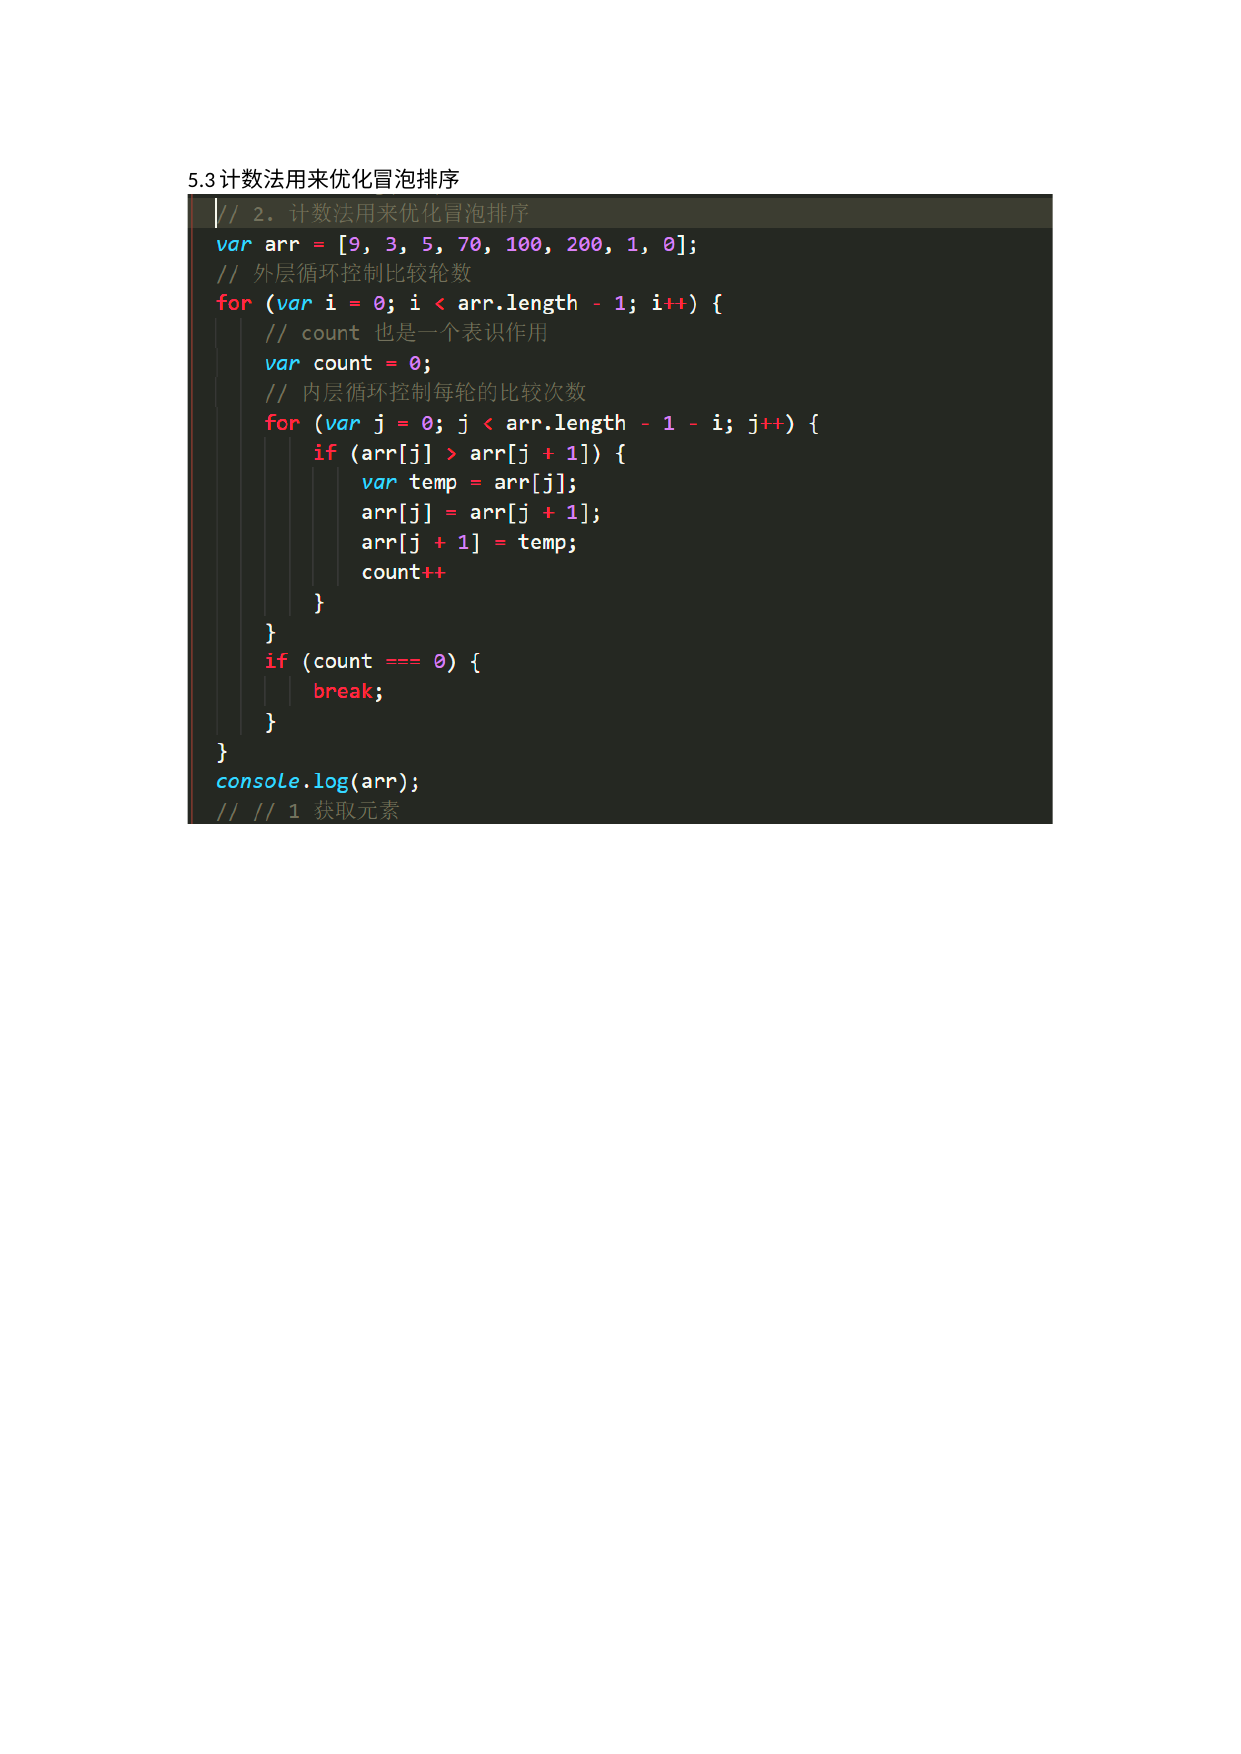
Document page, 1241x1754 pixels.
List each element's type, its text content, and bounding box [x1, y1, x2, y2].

picture [187, 194, 1053, 824]
text 5.3计数法用来优化冒泡排序 [187, 162, 1053, 194]
